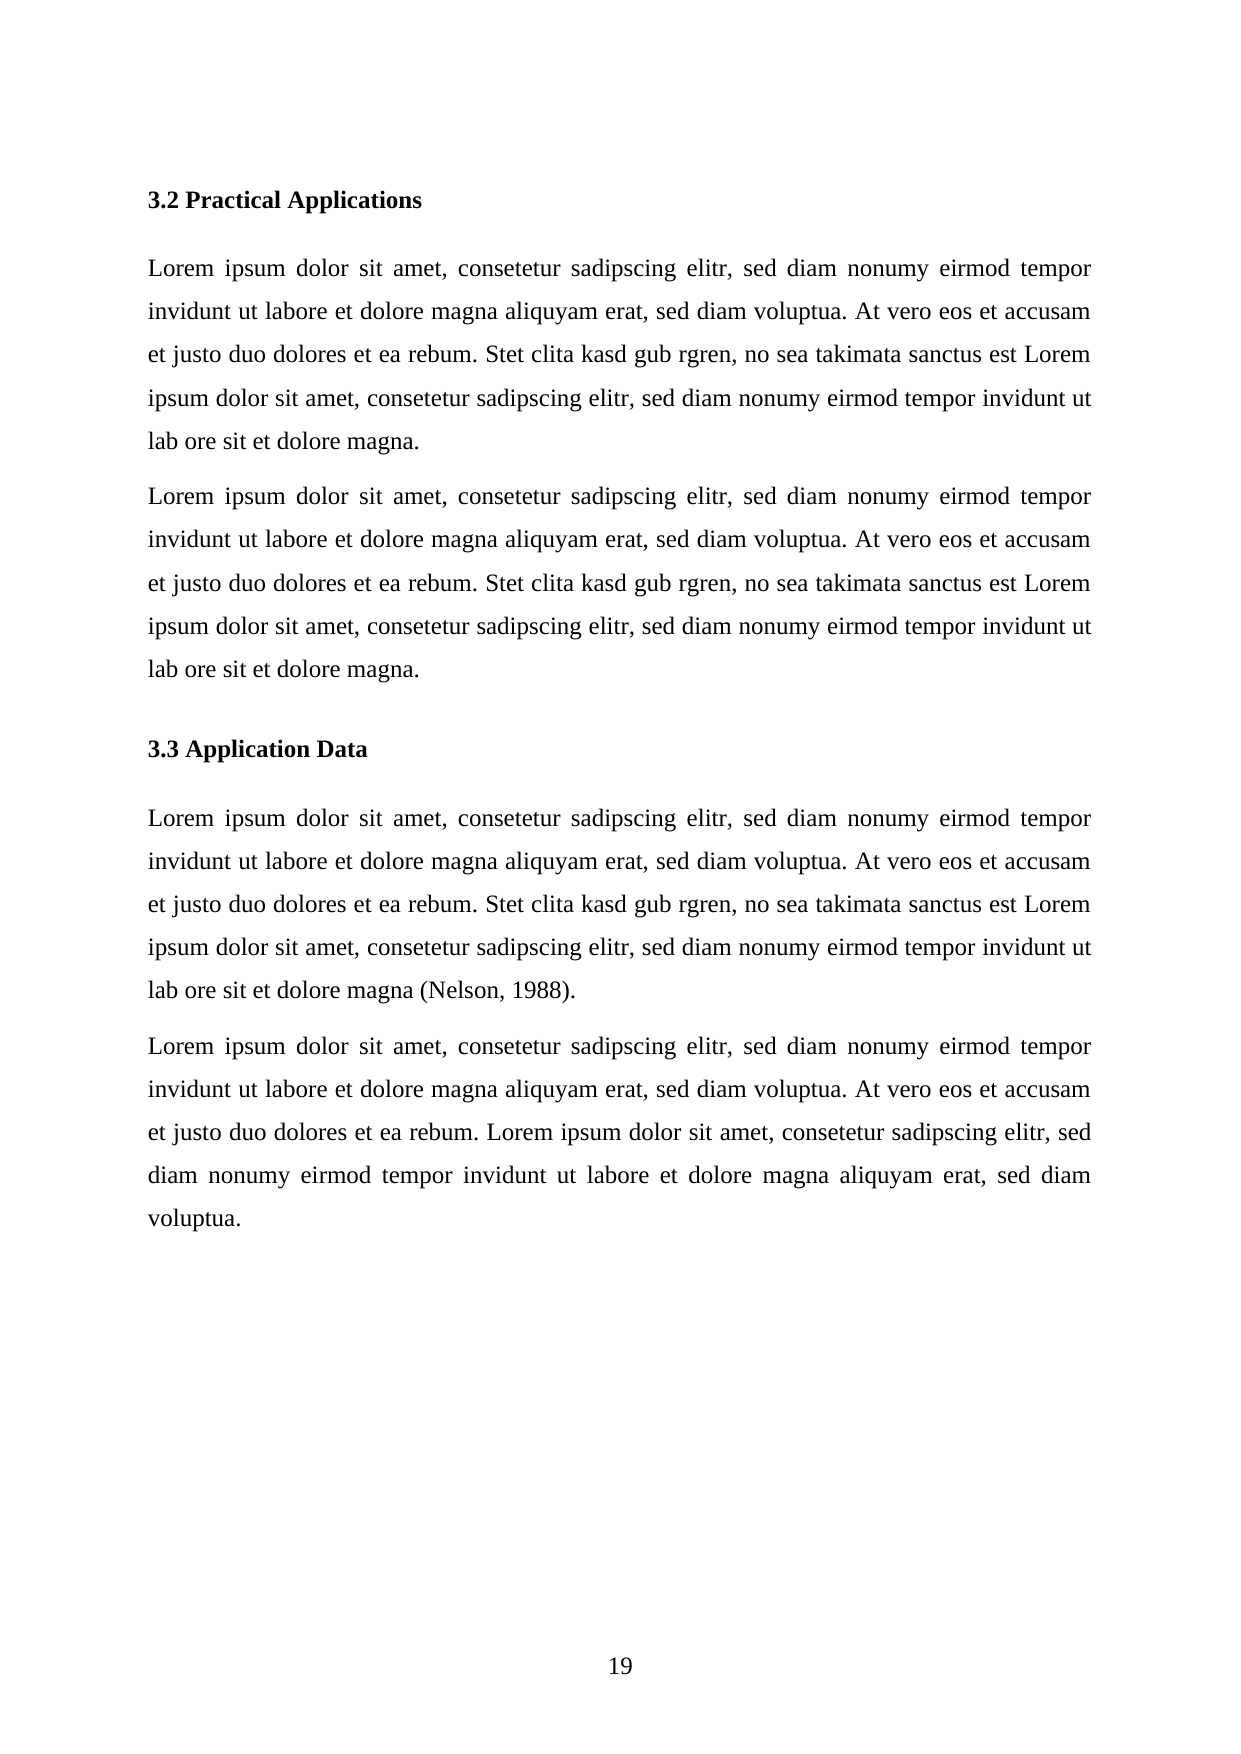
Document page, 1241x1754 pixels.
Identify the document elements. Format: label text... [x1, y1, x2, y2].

text Lorem ipsum dolor sit amet, consetetur sadipscing elitr, sed diam nonumy eirmod tempor invidunt ut labore et dolore magna aliquyam erat, sed diam voluptua. At vero eos et accusam et justo duo dolores et ea rebum. Stet clita kasd gub rgren, no sea takimata sanctus est Lorem ipsum dolor sit amet, consetetur sadipscing elitr, sed diam nonumy eirmod tempor invidunt ut lab ore sit et dolore magna. [148, 253, 1092, 454]
text Application Data [148, 734, 1092, 763]
text Lorem ipsum dolor sit amet, consetetur sadipscing elitr, sed diam nonumy eirmod tempor invidunt ut labore et dolore magna aliquyam erat, sed diam voluptua. At vero eos et accusam et justo duo dolores et ea rebum. Lorem ipsum dolor sit amet, consetetur sadipscing elitr, sed diam nonumy eirmod tempor invidunt ut labore et dolore magna aliquyam erat, sed diam voluptua. [148, 1031, 1092, 1232]
text Lorem ipsum dolor sit amet, consetetur sadipscing elitr, sed diam nonumy eirmod tempor invidunt ut labore et dolore magna aliquyam erat, sed diam voluptua. At vero eos et accusam et justo duo dolores et ea rebum. Stet clita kasd gub rgren, no sea takimata sanctus est Lorem ipsum dolor sit amet, consetetur sadipscing elitr, sed diam nonumy eirmod tempor invidunt ut lab ore sit et dolore magna. [148, 481, 1092, 683]
text Practical Applications [148, 185, 1092, 214]
text Lorem ipsum dolor sit amet, consetetur sadipscing elitr, sed diam nonumy eirmod tempor invidunt ut labore et dolore magna aliquyam erat, sed diam voluptua. At vero eos et accusam et justo duo dolores et ea rebum. Stet clita kasd gub rgren, no sea takimata sanctus est Lorem ipsum dolor sit amet, consetetur sadipscing elitr, sed diam nonumy eirmod tempor invidunt ut lab ore sit et dolore magna (Nelson, 1988). [148, 803, 1092, 1004]
